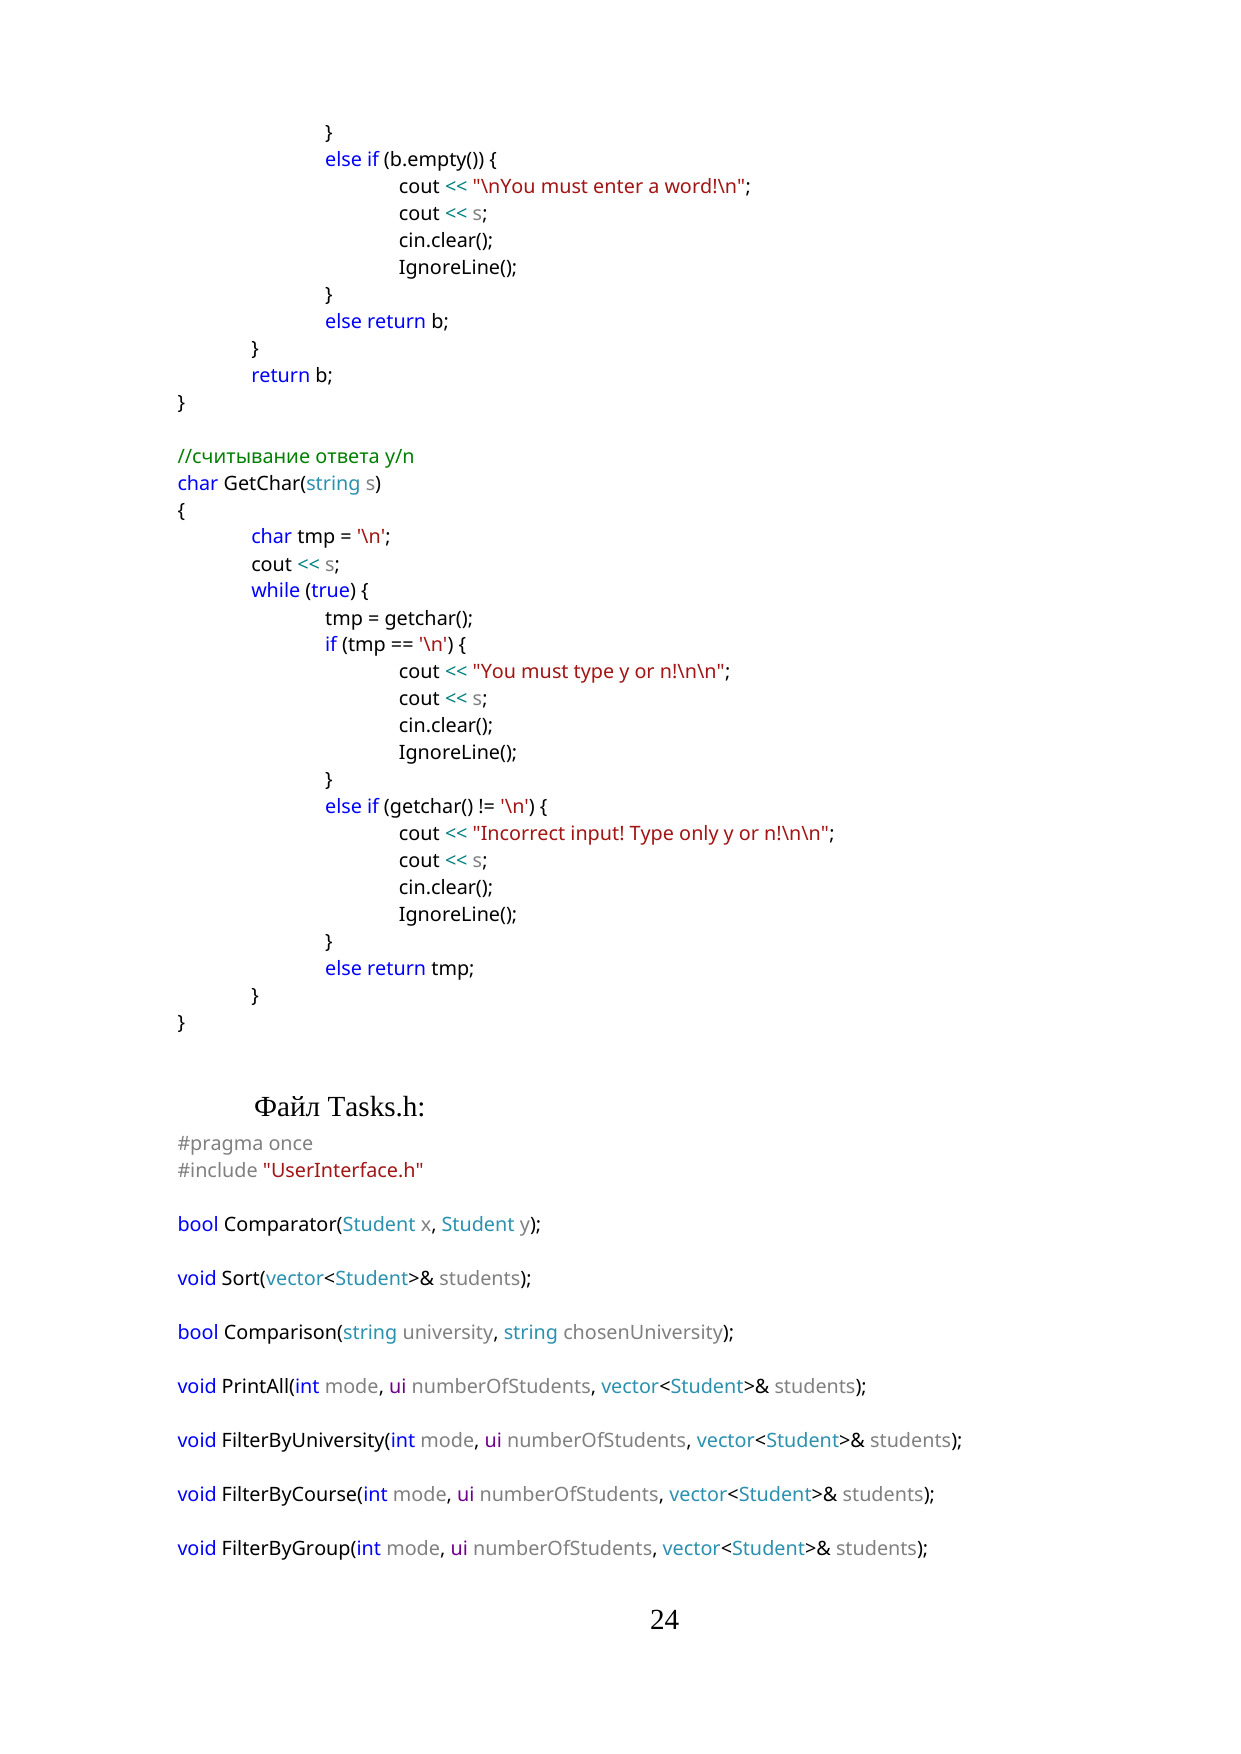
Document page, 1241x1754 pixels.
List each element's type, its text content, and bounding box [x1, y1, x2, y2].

text } [177, 334, 1152, 361]
text Файл Tasks.h: [177, 1089, 1152, 1123]
text if (tmp == '\n') { [177, 631, 1152, 658]
text } [177, 981, 1152, 1008]
text cout << "You must type y or n!\n\n"; [177, 658, 1152, 685]
text } [177, 1008, 1152, 1035]
text } [177, 388, 1152, 415]
text char GetChar(string s) [177, 469, 1152, 496]
text void Sort(vector<Student>& students); [177, 1264, 1152, 1291]
text tmp = getchar(); [177, 604, 1152, 631]
text #include "UserInterface.h" [177, 1157, 1152, 1183]
text cin.clear(); [177, 873, 1152, 901]
text void PrintAll(int mode, ui numberOfStudents, vector<Student>& students); [177, 1372, 1152, 1399]
text return b; [177, 361, 1152, 388]
text cout << s; [177, 550, 1152, 577]
text else if (b.empty()) { [177, 145, 1152, 172]
text void FilterByCourse(int mode, ui numberOfStudents, vector<Student>& students); [177, 1480, 1152, 1507]
text else return tmp; [177, 954, 1152, 981]
text cout << "\nYou must enter a word!\n"; [177, 172, 1152, 199]
text char tmp = '\n'; [177, 523, 1152, 550]
text //считывание ответа y/n [177, 442, 1152, 469]
text while (true) { [177, 577, 1152, 604]
text } [177, 118, 1152, 145]
text cin.clear(); [177, 712, 1152, 739]
text IgnoreLine(); [177, 739, 1152, 766]
text bool Comparison(string university, string chosenUniversity); [177, 1318, 1152, 1345]
text IgnoreLine(); [177, 253, 1152, 280]
text #pragma once [177, 1129, 1152, 1157]
text } [177, 766, 1152, 793]
text cout << s; [177, 847, 1152, 873]
text cout << "Incorrect input! Type only y or n!\n\n"; [177, 819, 1152, 847]
text cin.clear(); [177, 226, 1152, 253]
text bool Comparator(Student x, Student y); [177, 1211, 1152, 1237]
text IgnoreLine(); [177, 901, 1152, 927]
text else return b; [177, 307, 1152, 334]
text cout << s; [177, 199, 1152, 226]
text cout << s; [177, 685, 1152, 712]
text void FilterByUniversity(int mode, ui numberOfStudents, vector<Student>& students); [177, 1426, 1152, 1453]
text void FilterByGroup(int mode, ui numberOfStudents, vector<Student>& students); [177, 1534, 1152, 1561]
text else if (getchar() != '\n') { [177, 793, 1152, 819]
text } [177, 280, 1152, 307]
text { [177, 496, 1152, 523]
text } [177, 927, 1152, 954]
